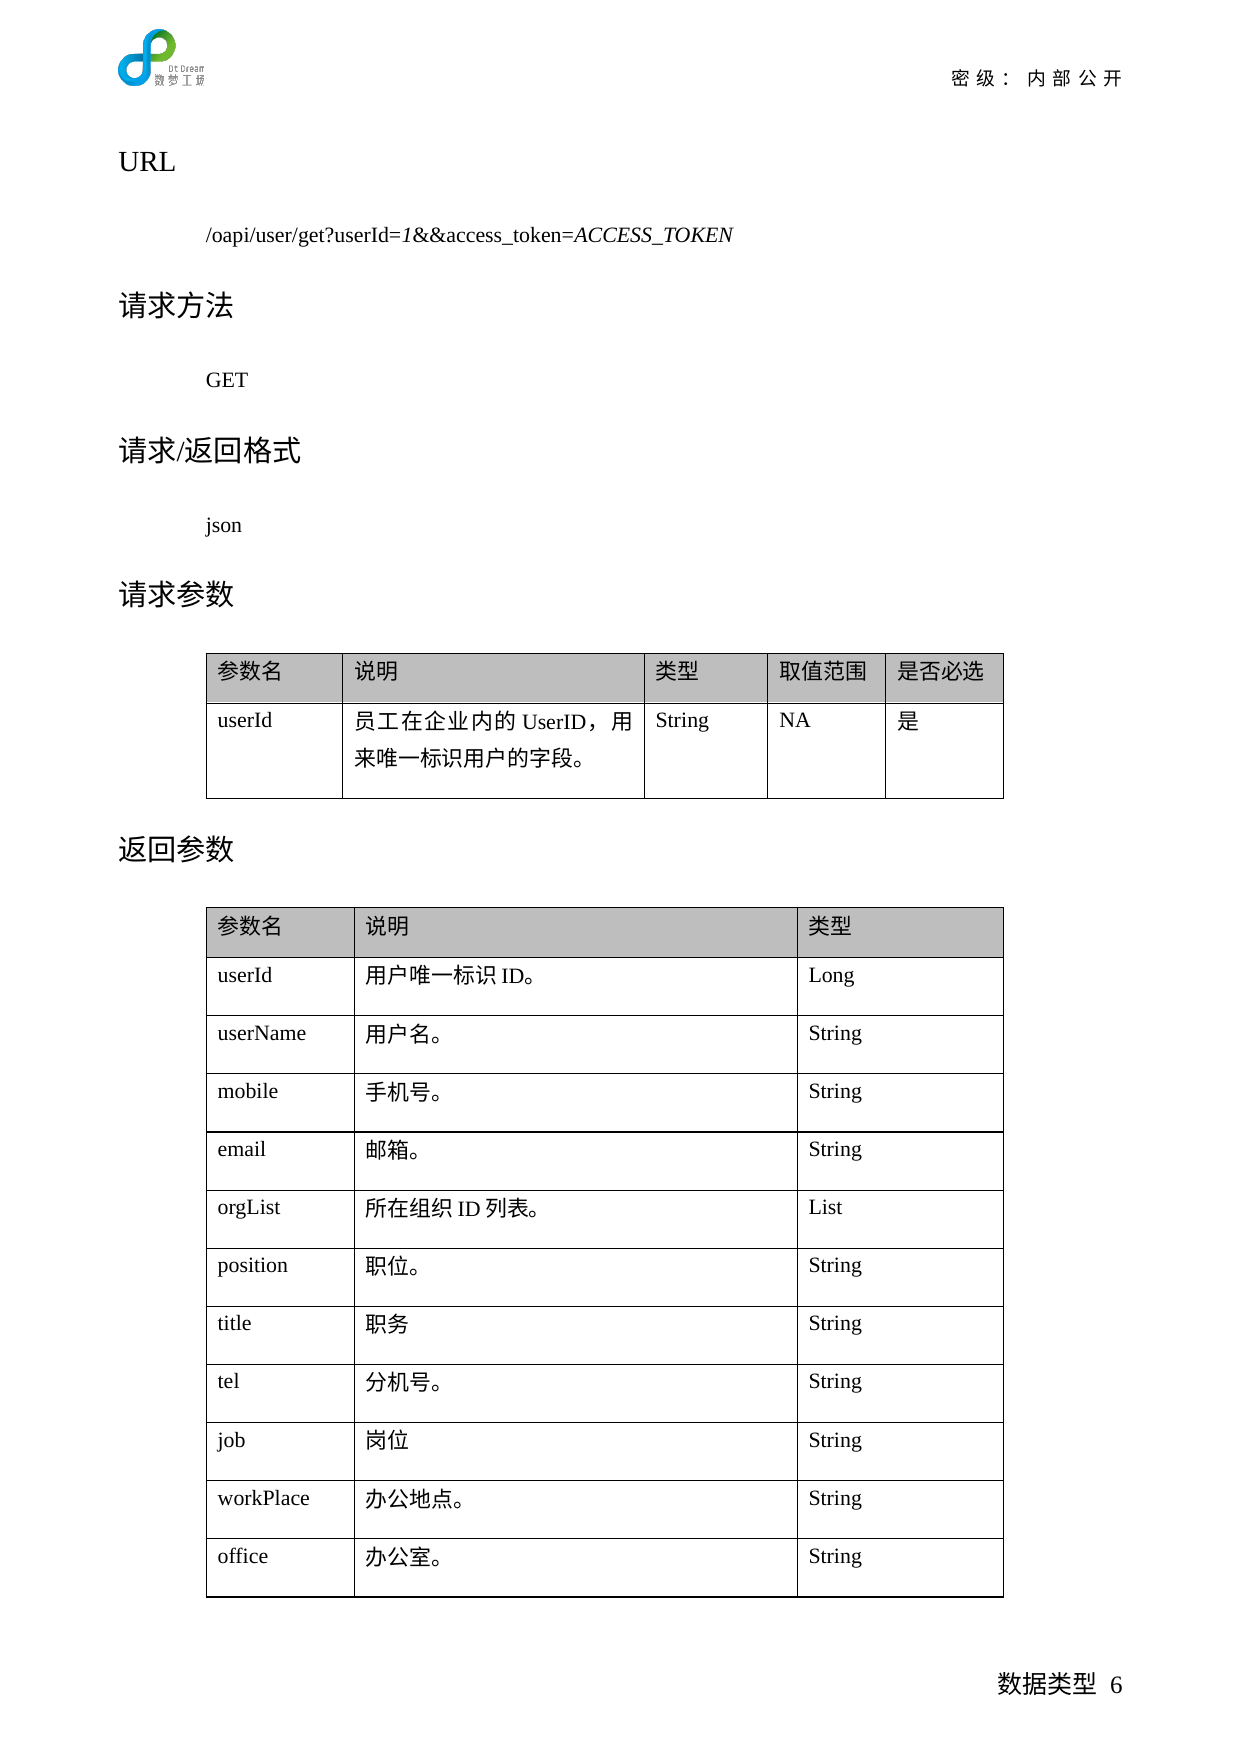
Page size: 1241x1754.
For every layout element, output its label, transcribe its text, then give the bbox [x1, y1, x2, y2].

text GET [206, 363, 1122, 396]
table_cell 职务 [355, 1307, 797, 1364]
text 请求/返回格式 [118, 416, 1122, 481]
table_cell Long [798, 958, 1003, 1015]
table_cell mobile [207, 1074, 354, 1131]
table_cell 办公地点。 [355, 1481, 797, 1538]
table_cell NA [768, 704, 885, 798]
picture [118, 29, 152, 63]
table_cell String [798, 1481, 1003, 1538]
text 请求参数 [118, 561, 1122, 626]
table_cell 员工在企业内的UserID，用来唯一标识用户的字段。 [343, 704, 644, 798]
text json [206, 508, 1122, 541]
picture [127, 62, 142, 77]
table_header 参数名 [207, 654, 342, 702]
table_cell String [645, 704, 767, 798]
table_cell office [207, 1539, 354, 1596]
table_cell 邮箱。 [355, 1133, 797, 1189]
table_cell 职位。 [355, 1249, 797, 1306]
table_cell title [207, 1307, 354, 1364]
table_cell workPlace [207, 1481, 354, 1538]
table_cell userId [207, 958, 354, 1015]
text /oapi/user/get?userId=1&&access_token=ACCESS_TOKEN [206, 219, 1122, 251]
table_cell 所在组织ID列表。 [355, 1191, 797, 1248]
table_cell 是 [886, 704, 1003, 798]
table_header 参数名 [207, 908, 354, 957]
table_cell job [207, 1423, 354, 1480]
table_cell userId [207, 704, 342, 798]
table_cell 办公室。 [355, 1539, 797, 1596]
table_cell position [207, 1249, 354, 1306]
table_cell String [798, 1249, 1003, 1306]
table_cell String [798, 1074, 1003, 1131]
table_header 类型 [645, 654, 767, 702]
text 返回参数 [118, 815, 1122, 880]
table_cell String [798, 1539, 1003, 1596]
table_header 是否必选 [886, 654, 1003, 702]
picture [142, 29, 204, 86]
table_header 取值范围 [768, 654, 885, 702]
table_cell String [798, 1307, 1003, 1364]
table_cell String [798, 1365, 1003, 1422]
table_cell String [798, 1133, 1003, 1189]
table_header 说明 [343, 654, 644, 702]
picture [118, 76, 127, 86]
table_cell tel [207, 1365, 354, 1422]
table_cell 用户唯一标识ID。 [355, 958, 797, 1015]
table_cell 手机号。 [355, 1074, 797, 1131]
table_cell orgList [207, 1191, 354, 1248]
table_header 类型 [798, 908, 1003, 957]
table_cell String [798, 1423, 1003, 1480]
table_cell List [798, 1191, 1003, 1248]
table_header 说明 [355, 908, 797, 957]
table_cell email [207, 1133, 354, 1189]
table_cell 分机号。 [355, 1365, 797, 1422]
table_cell 用户名。 [355, 1016, 797, 1073]
table_cell userName [207, 1016, 354, 1073]
text 请求方法 [118, 271, 1122, 336]
table_cell String [798, 1016, 1003, 1073]
table_cell 岗位 [355, 1423, 797, 1480]
text URL [118, 128, 1122, 193]
